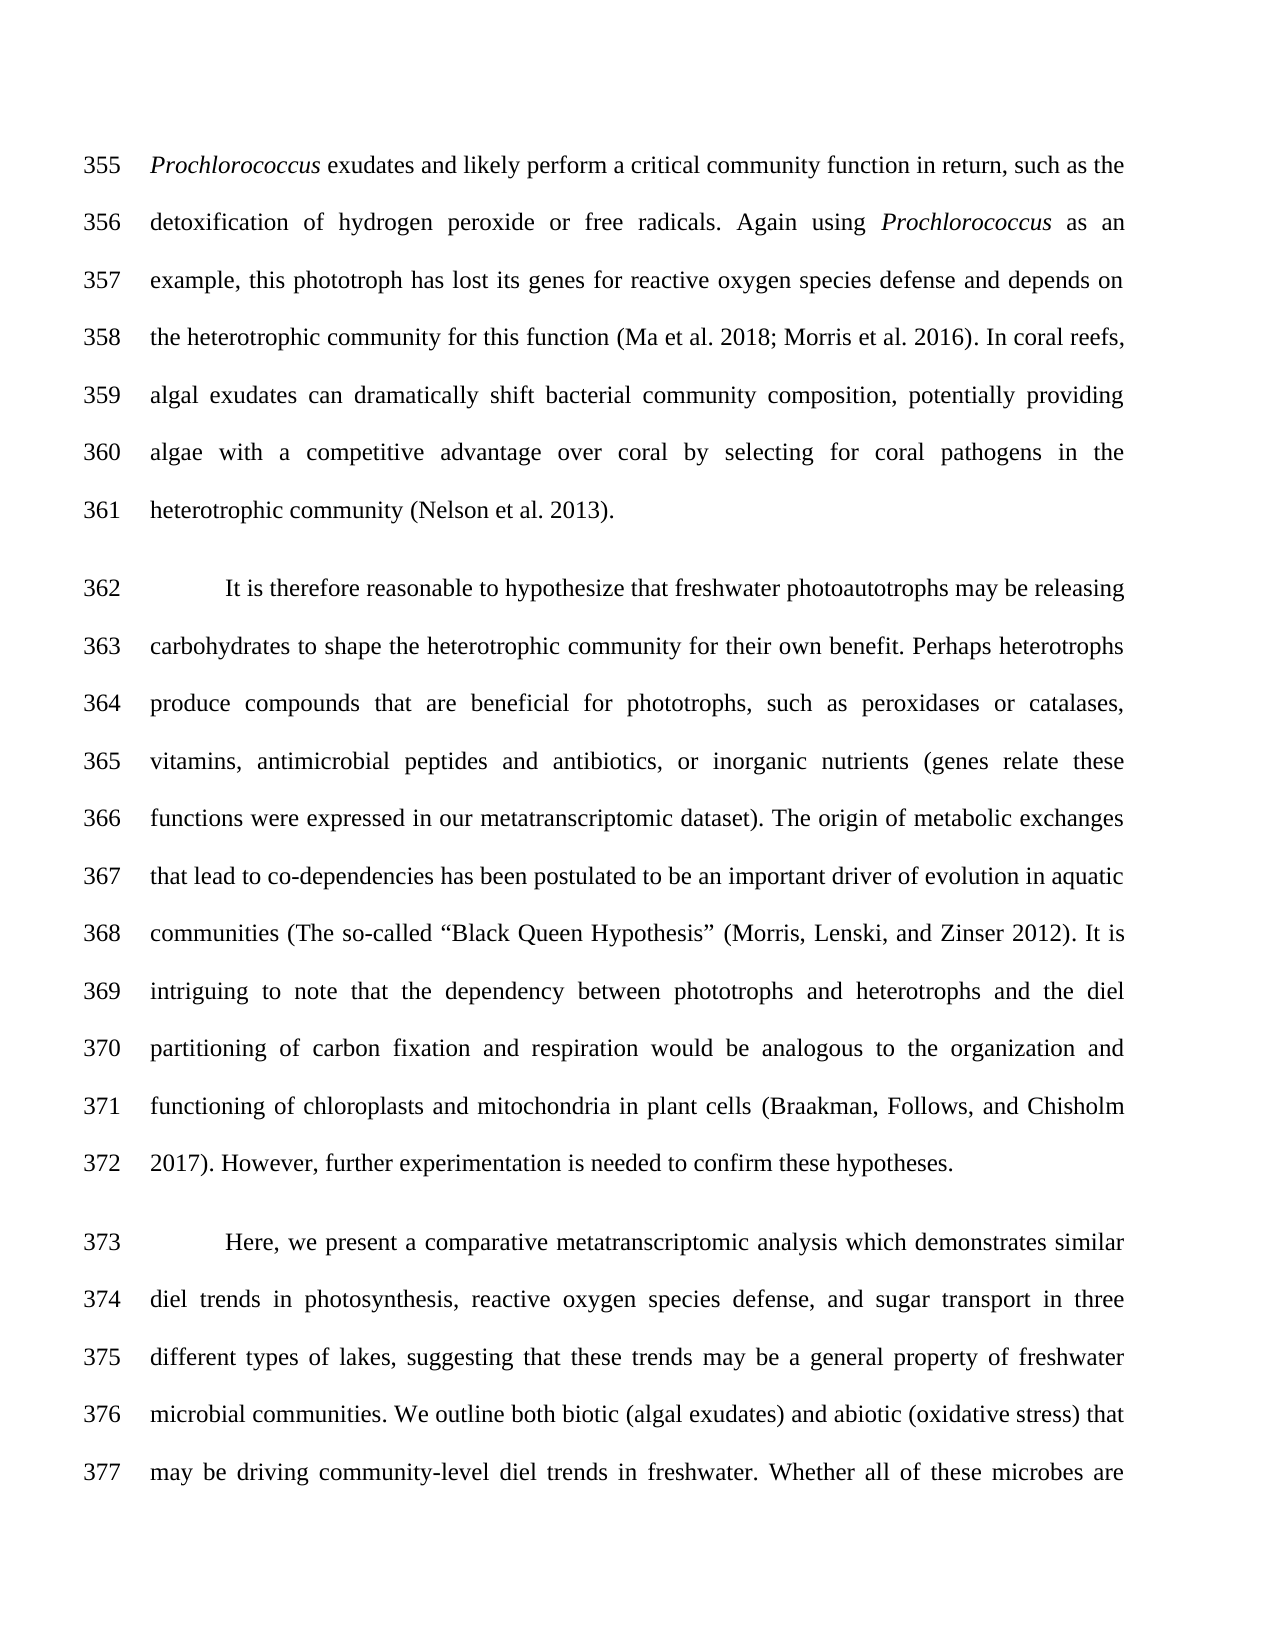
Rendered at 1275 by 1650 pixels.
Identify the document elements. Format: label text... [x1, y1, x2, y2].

text It is therefore reasonable to hypothesize that freshwater photoautotrophs may be releasing carbohydrates to shape the heterotrophic community for their own benefit. Perhaps heterotrophs produce compounds that are beneficial for phototrophs, such as peroxidases or catalases, vitamins, antimicrobial peptides and antibiotics, or inorganic nutrients (genes relate these functions were expressed in our metatranscriptomic dataset). The origin of metabolic exchanges that lead to co-dependencies has been postulated to be an important driver of evolution in aquatic communities (The so-called “Black Queen Hypothesis” (Morris, Lenski, and Zinser 2012). It is intriguing to note that the dependency between phototrophs and heterotrophs and the diel partitioning of carbon fixation and respiration would be analogous to the organization and functioning of chloroplasts and mitochondria in plant cells (Braakman, Follows, and Chisholm 2017). However, further experimentation is needed to confirm these hypotheses. [150, 573, 1125, 1177]
